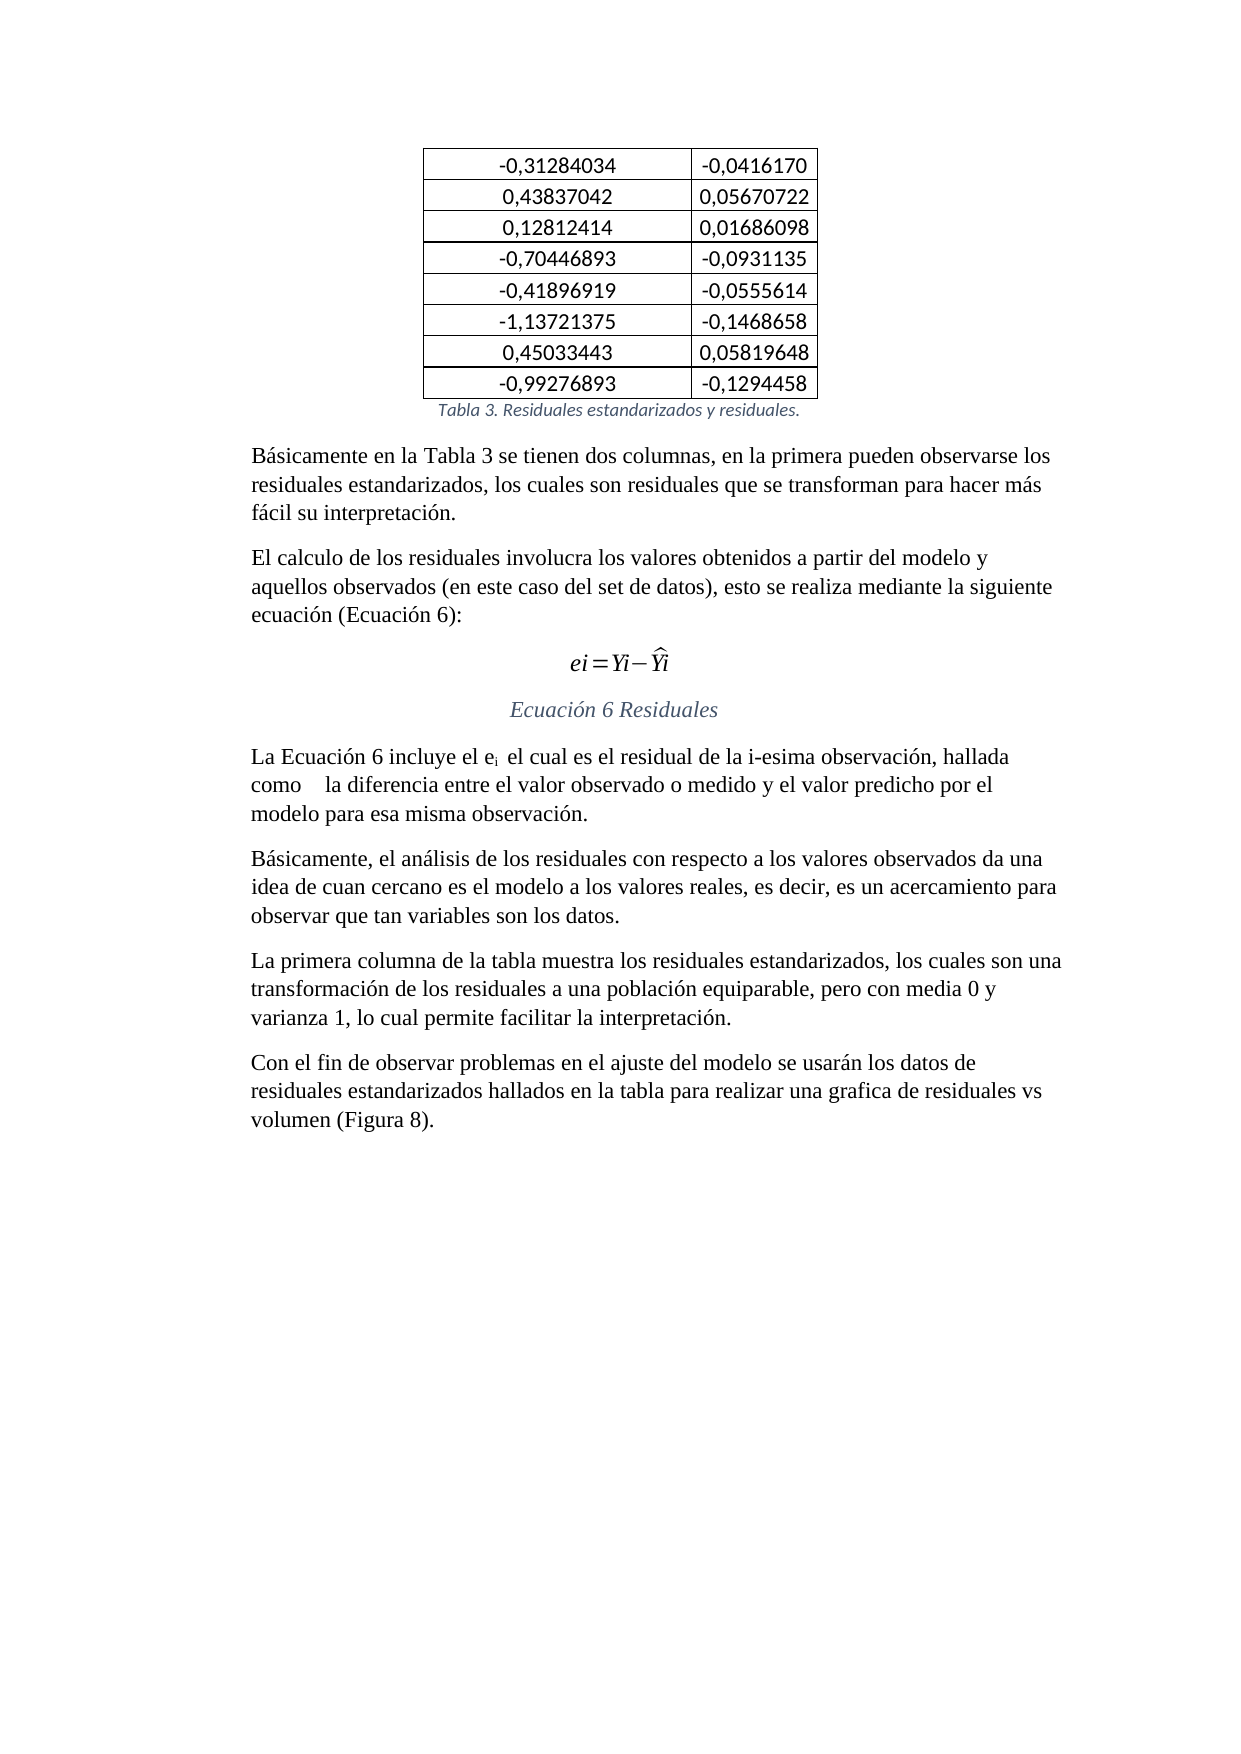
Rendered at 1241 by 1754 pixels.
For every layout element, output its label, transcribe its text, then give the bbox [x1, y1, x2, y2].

table_cell -0,0931135 [692, 243, 817, 273]
table_cell -0,70446893 [424, 243, 691, 273]
table_cell -0,99276893 [424, 368, 691, 398]
table_cell -1,13721375 [424, 305, 691, 335]
text La Ecuación 6 incluye el ei el cual es el residual de la i-esima observación, hallada como la diferencia entre el valor observado o medido y el valor predicho por el modelo para esa misma observación. [251, 743, 1063, 826]
text El calculo de los residuales involucra los valores obtenidos a partir del modelo y aquellos observados (en este caso del set de datos), esto se realiza mediante la siguiente ecuación (Ecuación 6): [251, 544, 1063, 628]
table_cell 0,12812414 [424, 211, 691, 241]
text Con el fin de observar problemas en el ajuste del modelo se usarán los datos de residuales estandarizados hallados en la tabla para realizar una grafica de residuales vs volumen (Figura 8). [251, 1049, 1063, 1132]
table_cell 0,45033443 [424, 336, 691, 366]
text Ecuación 6 Residuales [177, 696, 1063, 722]
table_cell -0,1468658 [692, 305, 817, 335]
text Básicamente en la Tabla 3 se tienen dos columnas, en la primera pueden observarse los residuales estandarizados, los cuales son residuales que se transforman para hacer más fácil su interpretación. [251, 442, 1063, 526]
table_cell -0,1294458 [692, 368, 817, 398]
table_cell 0,43837042 [424, 180, 691, 210]
table_cell 0,05819648 [692, 336, 817, 366]
table_cell 0,05670722 [692, 180, 817, 210]
table_cell -0,31284034 [424, 149, 691, 179]
table_cell -0,0416170 [692, 149, 817, 179]
text La primera columna de la tabla muestra los residuales estandarizados, los cuales son una transformación de los residuales a una población equiparable, pero con media 0 y varianza 1, lo cual permite facilitar la interpretación. [251, 947, 1063, 1030]
table_cell 0,01686098 [692, 211, 817, 241]
text Básicamente, el análisis de los residuales con respecto a los valores observados da una idea de cuan cercano es el modelo a los valores reales, es decir, es un acercamiento para observar que tan variables son los datos. [251, 845, 1063, 928]
table_cell -0,41896919 [424, 274, 691, 304]
table_cell -0,0555614 [692, 274, 817, 304]
